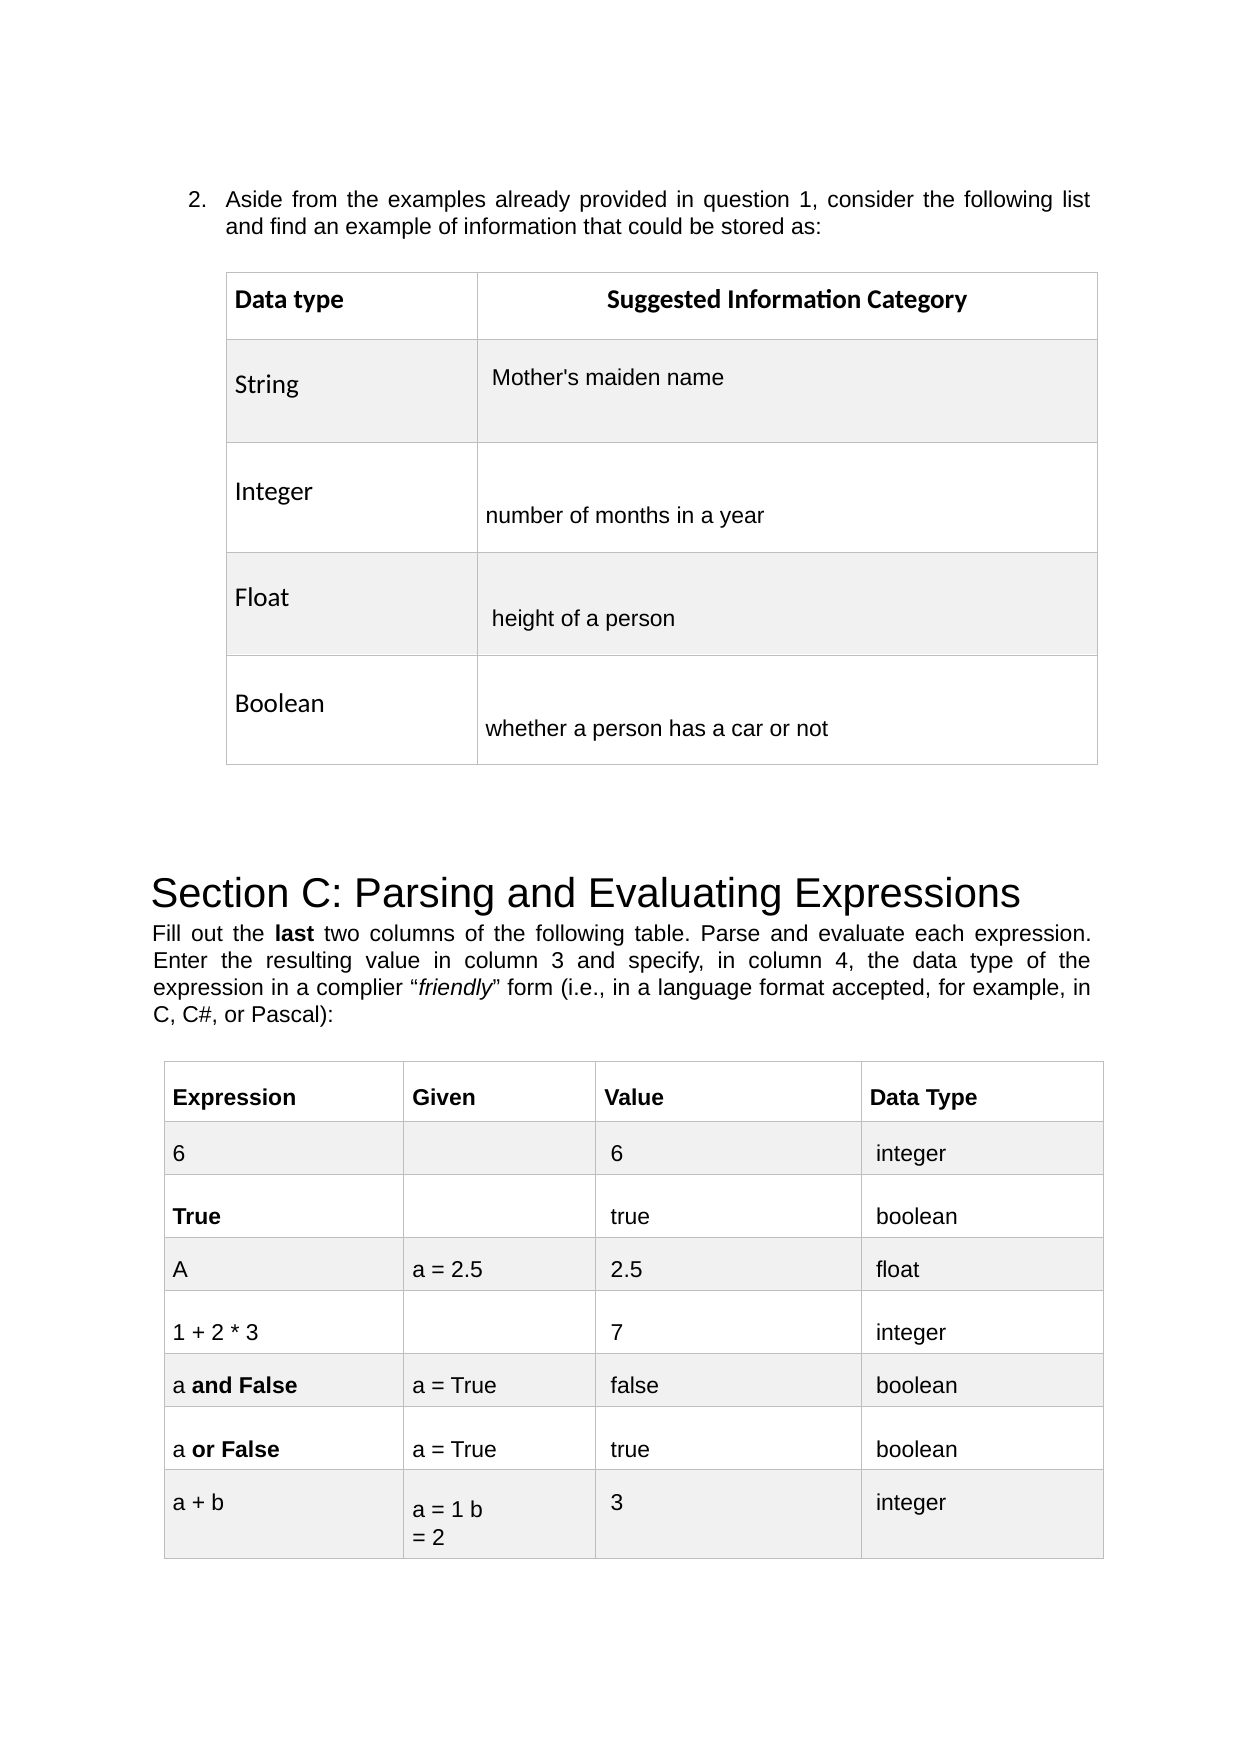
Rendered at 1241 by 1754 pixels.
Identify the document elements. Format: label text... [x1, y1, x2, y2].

table_cell boolean [862, 1354, 1103, 1406]
table_cell 6 [165, 1122, 403, 1174]
table_cell String [227, 340, 477, 442]
table_cell Float [227, 553, 477, 654]
table_cell 1 + 2 * 3 [165, 1291, 403, 1353]
table_cell 7 [596, 1291, 861, 1353]
table_cell false [596, 1354, 861, 1406]
table_header Value [596, 1062, 861, 1121]
table_cell a = 2.5 [404, 1238, 595, 1290]
text Fill out the last two columns of the following table. Parse and evaluate each expression. Enter the resulting value in column 3 and specify, in column 4, the data type of the expression in a complier “friendly” form (i.e., in a language format accepted, for example, in C, C#, or Pascal): [152, 920, 1092, 1028]
table_cell True [165, 1175, 403, 1237]
table_cell integer [862, 1122, 1103, 1174]
table_header Data type [227, 273, 477, 339]
table_header Expression [165, 1062, 403, 1121]
table_cell Mother's maiden name [478, 340, 1097, 442]
table_header Data Type [862, 1062, 1103, 1121]
table_cell Boolean [227, 656, 477, 764]
table_cell a = True [404, 1354, 595, 1406]
table_cell a = 1 b = 2 [404, 1470, 595, 1558]
table_cell 2.5 [596, 1238, 861, 1290]
table_cell whether a person has a car or not [478, 656, 1097, 764]
table_cell [404, 1291, 595, 1353]
table_cell 6 [596, 1122, 861, 1174]
table_cell a and False [165, 1354, 403, 1406]
table_cell integer [862, 1470, 1103, 1558]
table_cell integer [862, 1291, 1103, 1353]
table_cell boolean [862, 1407, 1103, 1469]
subtitle Section C: Parsing and Evaluating Expressions [150, 869, 1092, 917]
table_cell [404, 1122, 595, 1174]
list Aside from the examples already provided in question 1, consider the following list and find an example of information that could be stored as: [188, 186, 1092, 239]
table_cell a + b [165, 1470, 403, 1558]
table_cell 3 [596, 1470, 861, 1558]
table_cell true [596, 1407, 861, 1469]
table_cell float [862, 1238, 1103, 1290]
table_cell true [596, 1175, 861, 1237]
table_cell Integer [227, 443, 477, 552]
table_cell a or False [165, 1407, 403, 1469]
table_cell height of a person [478, 553, 1097, 654]
table_header Suggested Information Category [478, 273, 1097, 339]
table_cell boolean [862, 1175, 1103, 1237]
table_header Given [404, 1062, 595, 1121]
table_cell A [165, 1238, 403, 1290]
table_cell number of months in a year [478, 443, 1097, 552]
table_cell [404, 1175, 595, 1237]
table_cell a = True [404, 1407, 595, 1469]
